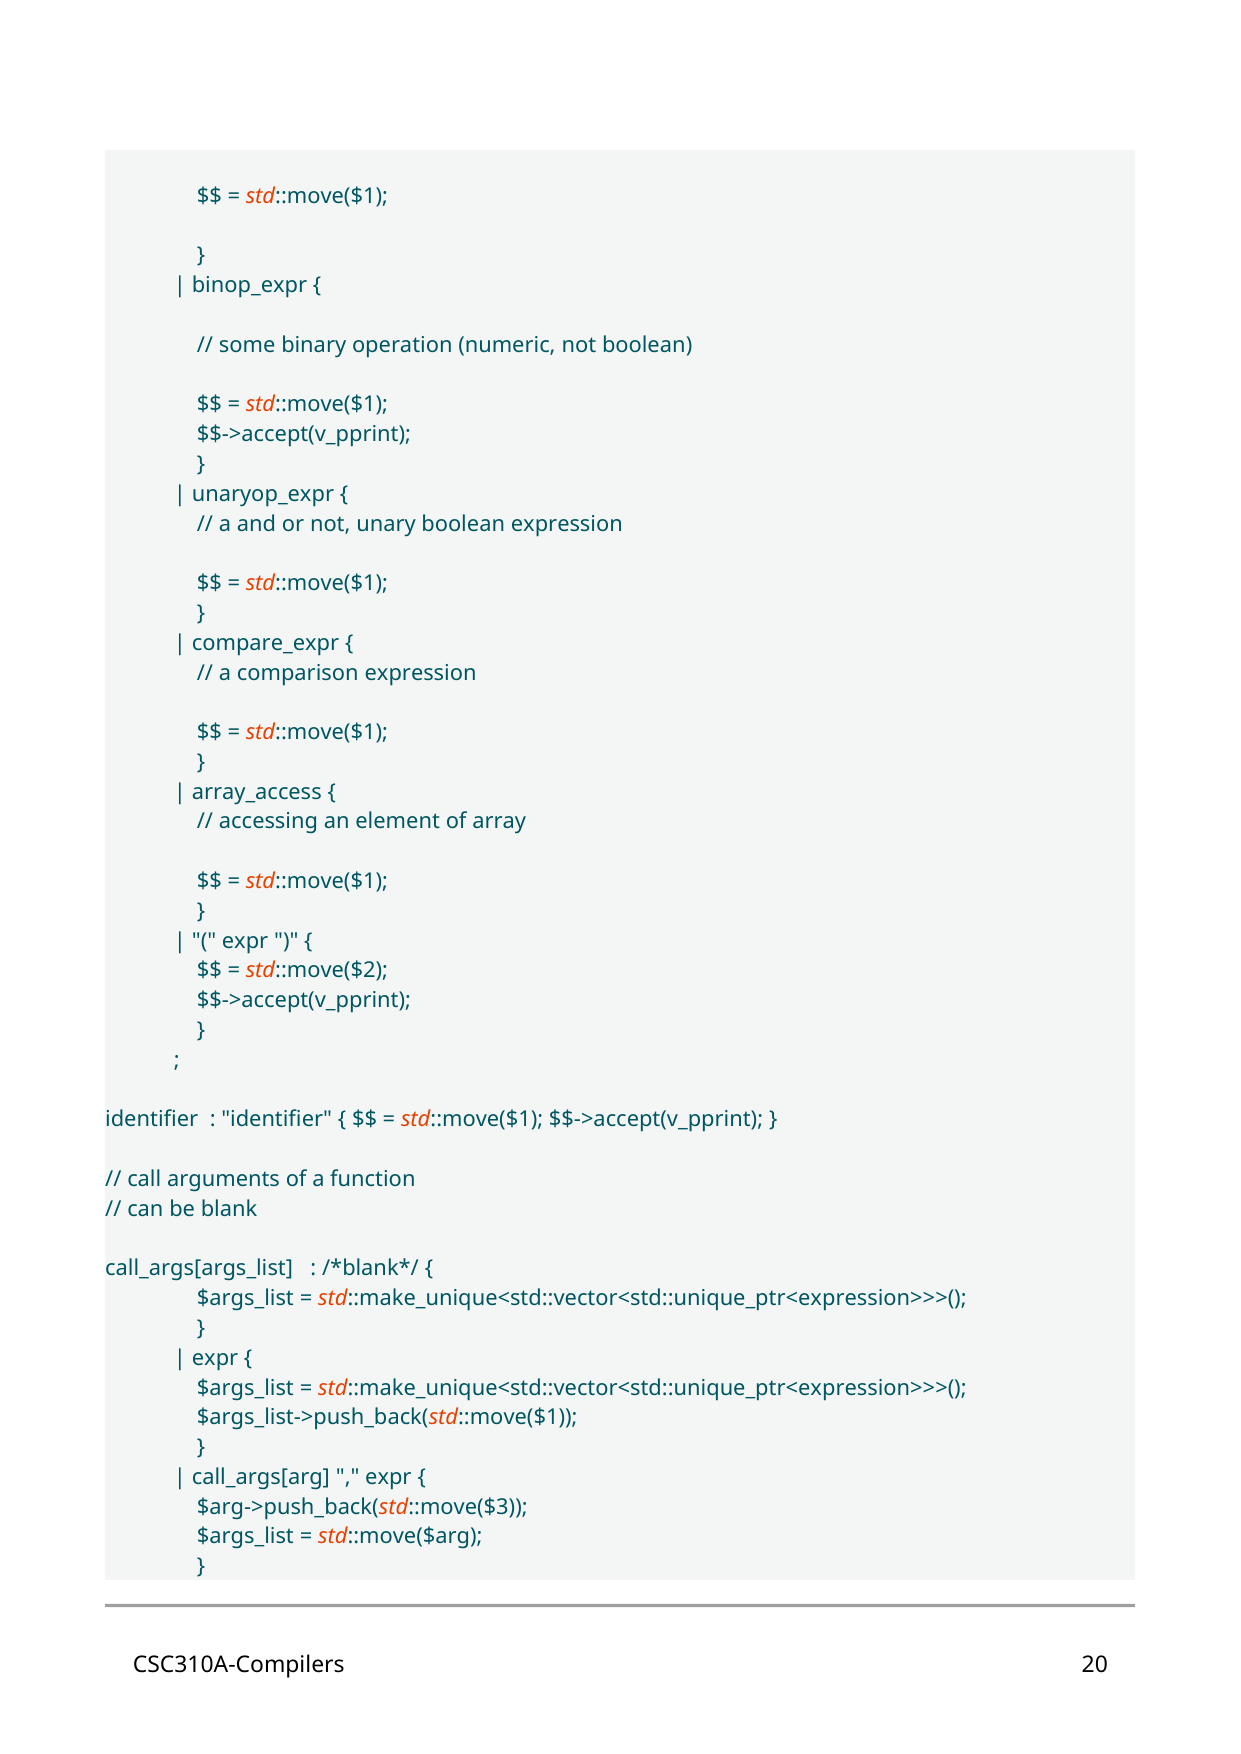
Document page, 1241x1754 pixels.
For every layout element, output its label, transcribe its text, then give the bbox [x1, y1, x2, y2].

text | call_args[arg] "," expr { [105, 1461, 1135, 1491]
text $$ = std::move($2); [105, 954, 1135, 984]
text | expr { [105, 1342, 1135, 1371]
text | "(" expr ")" { [105, 924, 1135, 954]
text $$ = std::move($1); [105, 388, 1135, 418]
text } [105, 1550, 1135, 1580]
text | compare_expr { [105, 627, 1135, 656]
text } [105, 597, 1135, 627]
text // some binary operation (numeric, not boolean) [105, 329, 1135, 358]
text $$ = std::move($1); [105, 716, 1135, 746]
text $args_list->push_back(std::move($1)); [105, 1401, 1135, 1431]
text | unaryop_expr { [105, 478, 1135, 507]
text $$->accept(v_pprint); [105, 984, 1135, 1014]
text } [105, 746, 1135, 776]
text $args_list = std::make_unique<std::vector<std::unique_ptr<expression>>>(); [105, 1371, 1135, 1401]
text } [105, 1312, 1135, 1342]
text $args_list = std::make_unique<std::vector<std::unique_ptr<expression>>>(); [105, 1282, 1135, 1312]
text $$ = std::move($1); [105, 180, 1135, 209]
text } [105, 1014, 1135, 1044]
text // can be blank [105, 1193, 1135, 1222]
text } [105, 1431, 1135, 1461]
text } [105, 448, 1135, 478]
text | array_access { [105, 776, 1135, 805]
text // accessing an element of array [105, 805, 1135, 835]
text ; [105, 1044, 1135, 1073]
text } [105, 239, 1135, 269]
text $$->accept(v_pprint); [105, 418, 1135, 448]
text // a and or not, unary boolean expression [105, 507, 1135, 537]
text // call arguments of a function [105, 1163, 1135, 1193]
text $$ = std::move($1); [105, 567, 1135, 597]
text } [105, 895, 1135, 924]
text $args_list = std::move($arg); [105, 1520, 1135, 1550]
text $arg->push_back(std::move($3)); [105, 1491, 1135, 1520]
text // a comparison expression [105, 656, 1135, 686]
text $$ = std::move($1); [105, 865, 1135, 895]
text identifier : "identifier" { $$ = std::move($1); $$->accept(v_pprint); } [105, 1103, 1135, 1133]
text | binop_expr { [105, 269, 1135, 299]
text call_args[args_list] : /*blank*/ { [105, 1252, 1135, 1282]
